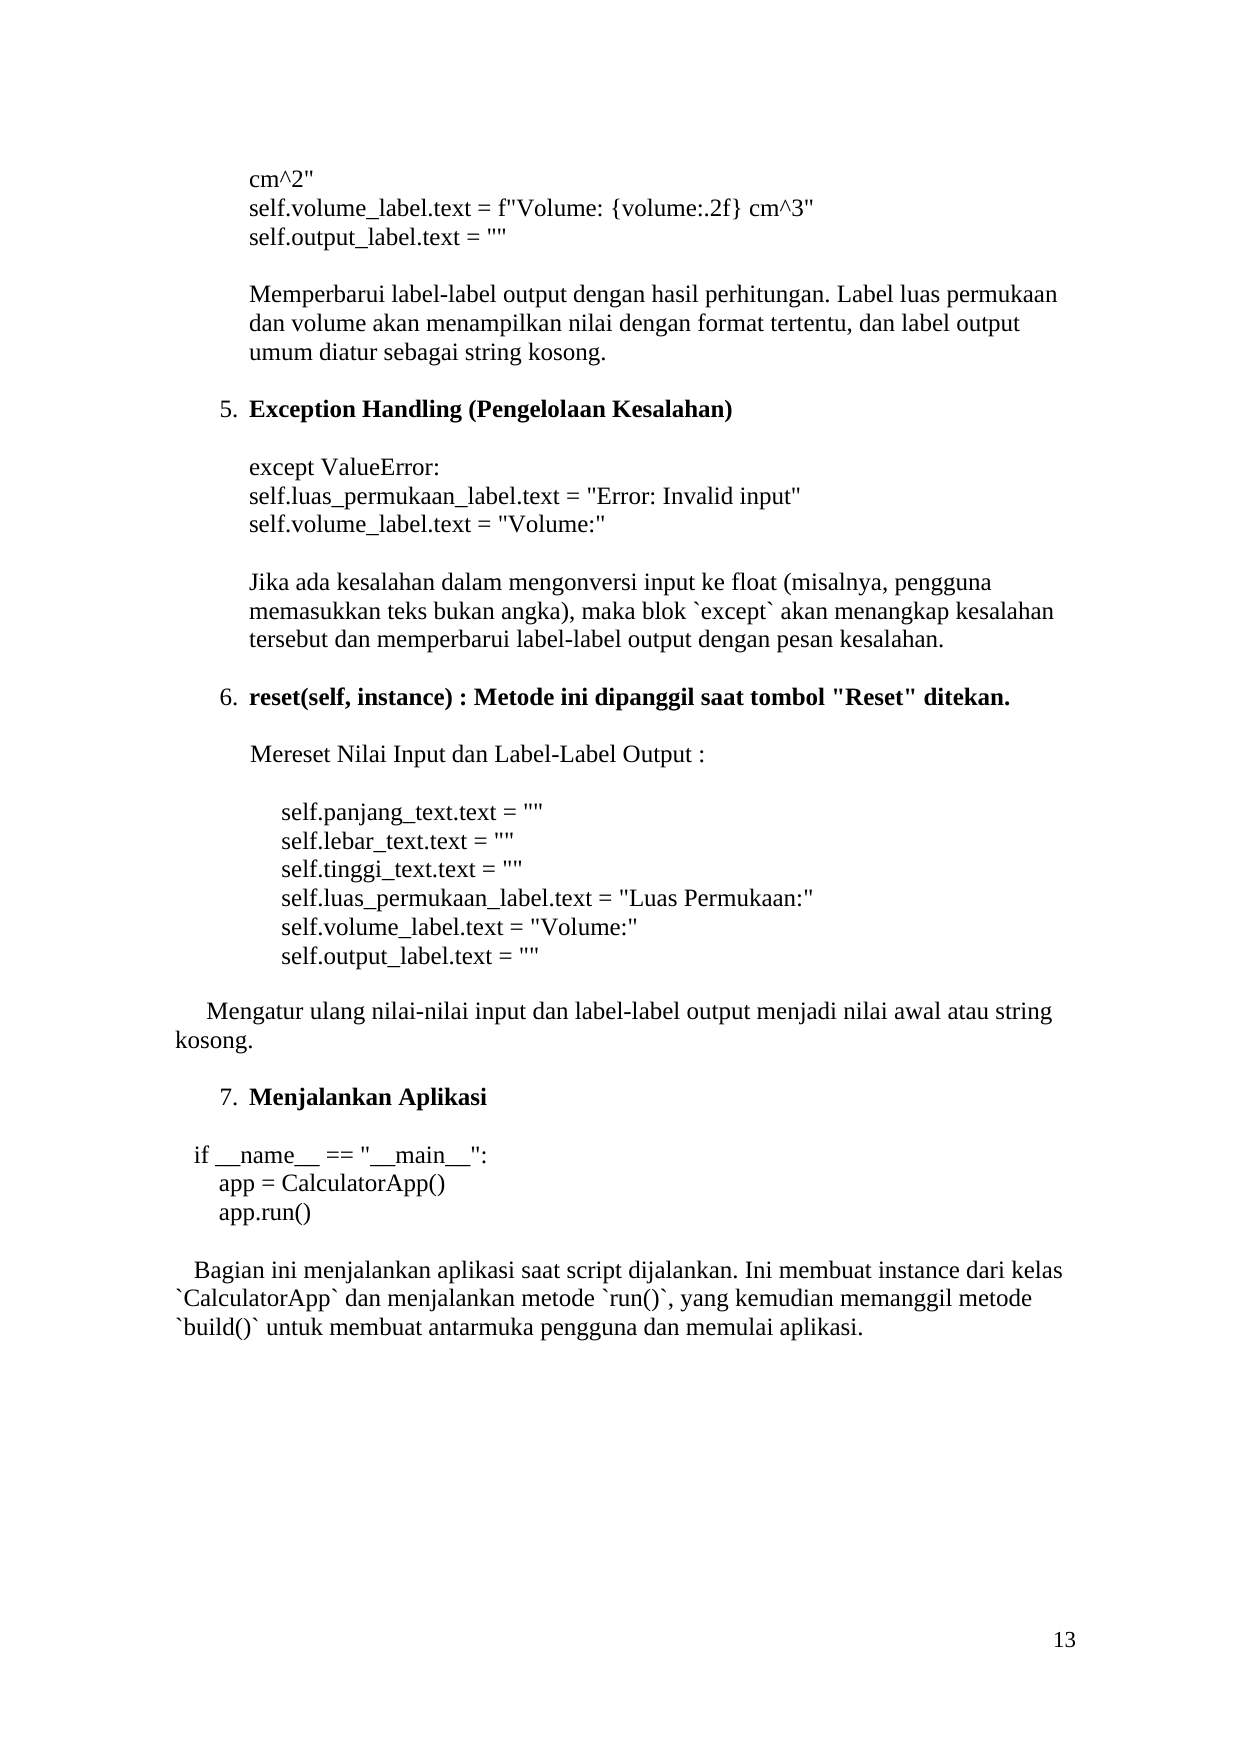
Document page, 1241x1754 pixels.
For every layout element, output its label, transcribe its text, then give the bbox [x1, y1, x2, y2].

text self.panjang_text.text = "" [250, 797, 1076, 826]
text self.lebar_text.text = "" [250, 826, 1076, 854]
text app = CalculatorApp() [175, 1168, 1076, 1197]
text self.volume_label.text = "Volume:" [250, 912, 1076, 941]
list self.luas_permukaan_label.text = "Error: Invalid input" [249, 481, 1076, 509]
text self.output_label.text = "" [250, 941, 1076, 969]
list reset(self, instance) : Metode ini dipanggil saat tombol "Reset" ditekan. [219, 682, 1076, 711]
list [249, 164, 1076, 193]
text if __name__ == "__main__": [175, 1140, 1076, 1168]
list self.volume_label.text = f"Volume: {volume:.2f} cm^3" [249, 193, 1076, 222]
list self.volume_label.text = "Volume:" [249, 509, 1076, 538]
list Menjalankan Aplikasi [219, 1082, 1076, 1111]
text Mengatur ulang nilai-nilai input dan label-label output menjadi nilai awal atau string kosong. [175, 996, 1076, 1053]
list Memperbarui label-label output dengan hasil perhitungan. Label luas permukaan dan volume akan menampilkan nilai dengan format tertentu, dan label output umum diatur sebagai string kosong. [249, 279, 1076, 366]
text app.run() [175, 1197, 1076, 1226]
text self.tinggi_text.text = "" [250, 854, 1076, 883]
list Exception Handling (Pengelolaan Kesalahan) [219, 394, 1076, 423]
text Bagian ini menjalankan aplikasi saat script dijalankan. Ini membuat instance dari kelas `CalculatorApp` dan menjalankan metode `run()`, yang kemudian memanggil metode `build()` untuk membuat antarmuka pengguna dan memulai aplikasi. [175, 1255, 1076, 1367]
text self.luas_permukaan_label.text = "Luas Permukaan:" [250, 883, 1076, 912]
text Mereset Nilai Input dan Label-Label Output : [175, 739, 1076, 768]
list Jika ada kesalahan dalam mengonversi input ke float (misalnya, pengguna memasukkan teks bukan angka), maka blok `except` akan menangkap kesalahan tersebut dan memperbarui label-label output dengan pesan kesalahan. [249, 567, 1076, 653]
list self.output_label.text = "" [249, 222, 1076, 251]
list except ValueError: [249, 452, 1076, 481]
